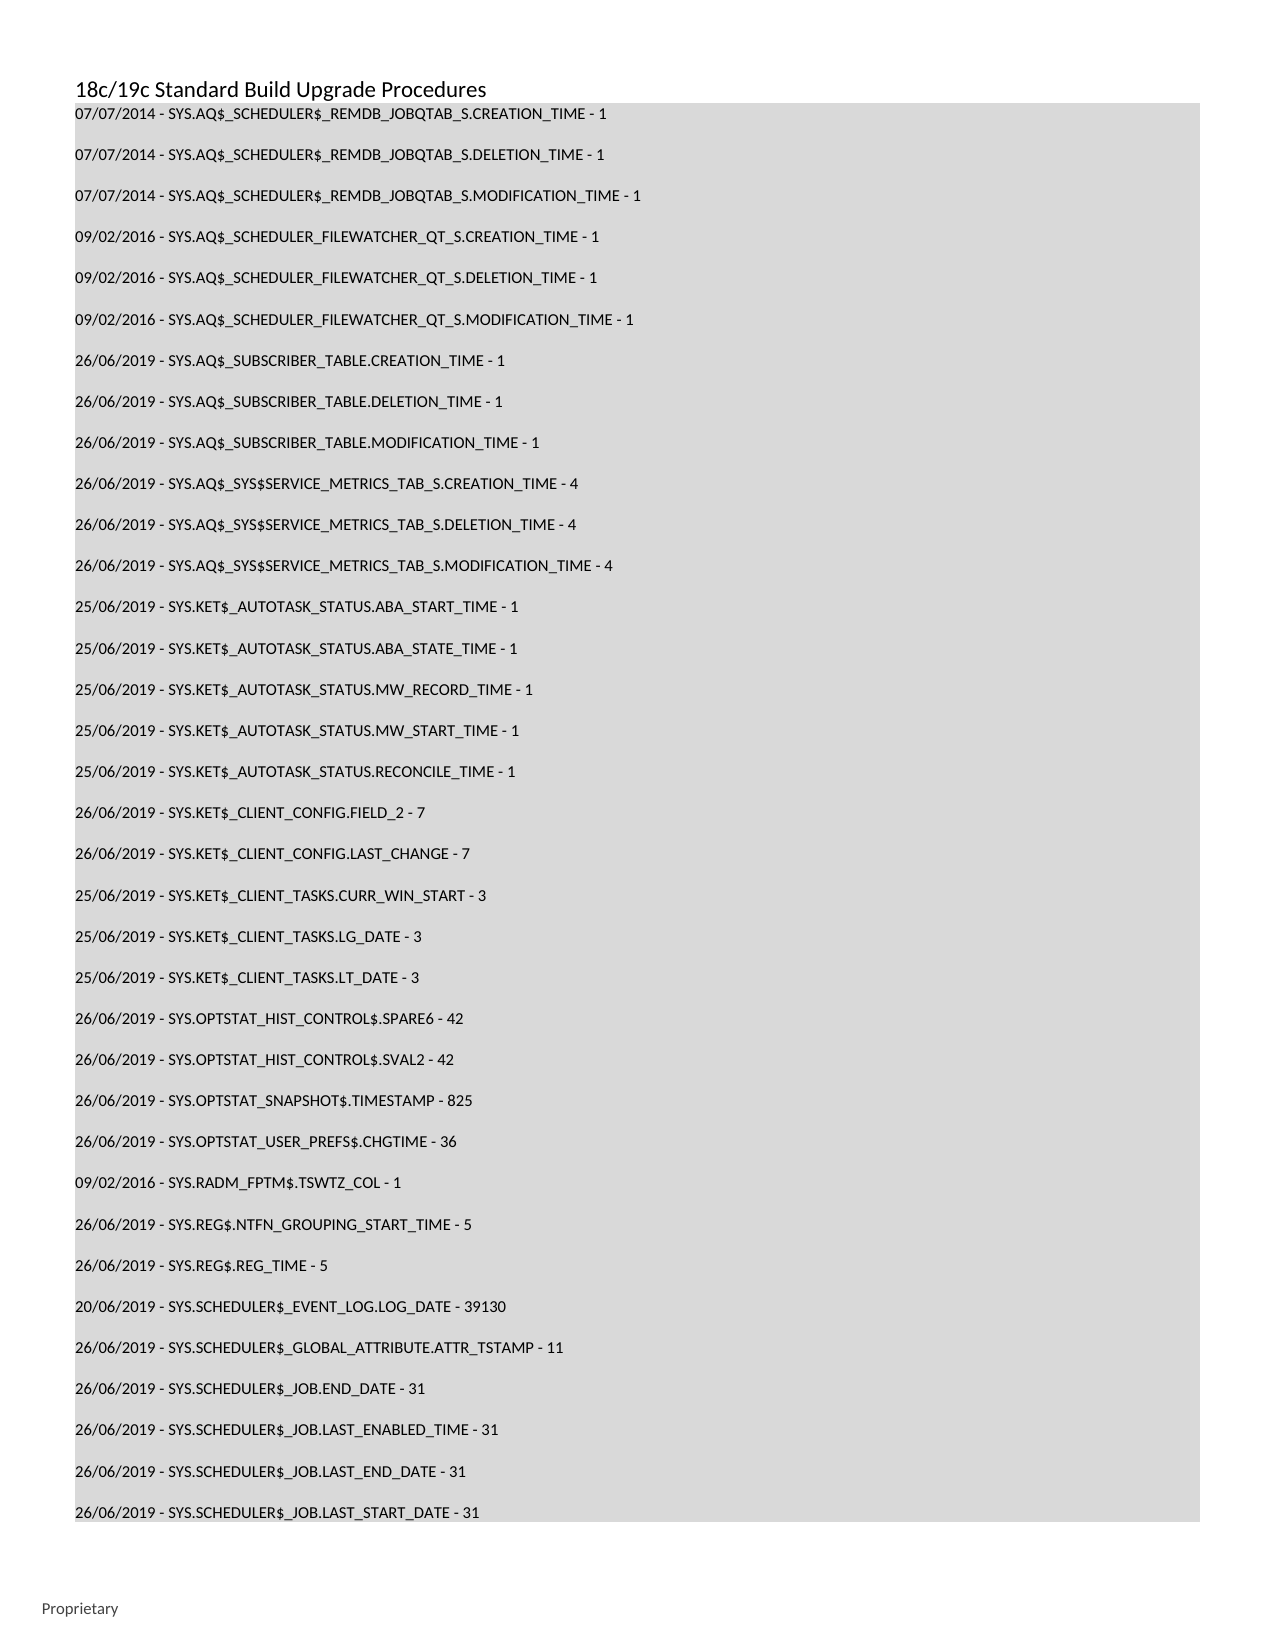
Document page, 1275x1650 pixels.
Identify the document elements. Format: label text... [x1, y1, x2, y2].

text 26/06/2019 - SYS.AQ$_SUBSCRIBER_TABLE.MODIFICATION_TIME - 1 [75, 432, 1200, 452]
text 09/02/2016 - SYS.AQ$_SCHEDULER_FILEWATCHER_QT_S.CREATION_TIME - 1 [75, 226, 1200, 247]
text 07/07/2014 - SYS.AQ$_SCHEDULER$_REMDB_JOBQTAB_S.DELETION_TIME - 1 [75, 144, 1200, 164]
text 07/07/2014 - SYS.AQ$_SCHEDULER$_REMDB_JOBQTAB_S.CREATION_TIME - 1 [75, 103, 1200, 123]
text 26/06/2019 - SYS.SCHEDULER$_JOB.END_DATE - 31 [75, 1378, 1200, 1399]
text 26/06/2019 - SYS.OPTSTAT_HIST_CONTROL$.SPARE6 - 42 [75, 1008, 1200, 1028]
text 26/06/2019 - SYS.KET$_CLIENT_CONFIG.LAST_CHANGE - 7 [75, 844, 1200, 864]
text 26/06/2019 - SYS.AQ$_SUBSCRIBER_TABLE.DELETION_TIME - 1 [75, 391, 1200, 411]
text 26/06/2019 - SYS.SCHEDULER$_JOB.LAST_START_DATE - 31 [75, 1502, 1200, 1522]
text 25/06/2019 - SYS.KET$_AUTOTASK_STATUS.RECONCILE_TIME - 1 [75, 761, 1200, 782]
text 26/06/2019 - SYS.AQ$_SYS$SERVICE_METRICS_TAB_S.DELETION_TIME - 4 [75, 514, 1200, 535]
text 25/06/2019 - SYS.KET$_AUTOTASK_STATUS.ABA_STATE_TIME - 1 [75, 638, 1200, 658]
text 25/06/2019 - SYS.KET$_AUTOTASK_STATUS.MW_RECORD_TIME - 1 [75, 679, 1200, 699]
text 26/06/2019 - SYS.SCHEDULER$_GLOBAL_ATTRIBUTE.ATTR_TSTAMP - 11 [75, 1337, 1200, 1358]
text 25/06/2019 - SYS.KET$_AUTOTASK_STATUS.ABA_START_TIME - 1 [75, 597, 1200, 617]
text 26/06/2019 - SYS.KET$_CLIENT_CONFIG.FIELD_2 - 7 [75, 802, 1200, 823]
text 26/06/2019 - SYS.SCHEDULER$_JOB.LAST_END_DATE - 31 [75, 1461, 1200, 1481]
text 09/02/2016 - SYS.RADM_FPTM$.TSWTZ_COL - 1 [75, 1173, 1200, 1193]
text 26/06/2019 - SYS.AQ$_SYS$SERVICE_METRICS_TAB_S.CREATION_TIME - 4 [75, 473, 1200, 494]
text 26/06/2019 - SYS.AQ$_SYS$SERVICE_METRICS_TAB_S.MODIFICATION_TIME - 4 [75, 556, 1200, 576]
text 26/06/2019 - SYS.OPTSTAT_HIST_CONTROL$.SVAL2 - 42 [75, 1049, 1200, 1070]
text 20/06/2019 - SYS.SCHEDULER$_EVENT_LOG.LOG_DATE - 39130 [75, 1296, 1200, 1317]
text 26/06/2019 - SYS.OPTSTAT_SNAPSHOT$.TIMESTAMP - 825 [75, 1091, 1200, 1111]
text 25/06/2019 - SYS.KET$_AUTOTASK_STATUS.MW_START_TIME - 1 [75, 720, 1200, 741]
text 09/02/2016 - SYS.AQ$_SCHEDULER_FILEWATCHER_QT_S.DELETION_TIME - 1 [75, 268, 1200, 288]
text 26/06/2019 - SYS.OPTSTAT_USER_PREFS$.CHGTIME - 36 [75, 1132, 1200, 1152]
text 26/06/2019 - SYS.SCHEDULER$_JOB.LAST_ENABLED_TIME - 31 [75, 1420, 1200, 1440]
text 26/06/2019 - SYS.REG$.NTFN_GROUPING_START_TIME - 5 [75, 1214, 1200, 1234]
text 25/06/2019 - SYS.KET$_CLIENT_TASKS.LG_DATE - 3 [75, 926, 1200, 946]
text 26/06/2019 - SYS.AQ$_SUBSCRIBER_TABLE.CREATION_TIME - 1 [75, 350, 1200, 370]
text 26/06/2019 - SYS.REG$.REG_TIME - 5 [75, 1255, 1200, 1275]
text 07/07/2014 - SYS.AQ$_SCHEDULER$_REMDB_JOBQTAB_S.MODIFICATION_TIME - 1 [75, 185, 1200, 206]
text 09/02/2016 - SYS.AQ$_SCHEDULER_FILEWATCHER_QT_S.MODIFICATION_TIME - 1 [75, 309, 1200, 329]
text 25/06/2019 - SYS.KET$_CLIENT_TASKS.CURR_WIN_START - 3 [75, 885, 1200, 905]
text 25/06/2019 - SYS.KET$_CLIENT_TASKS.LT_DATE - 3 [75, 967, 1200, 987]
